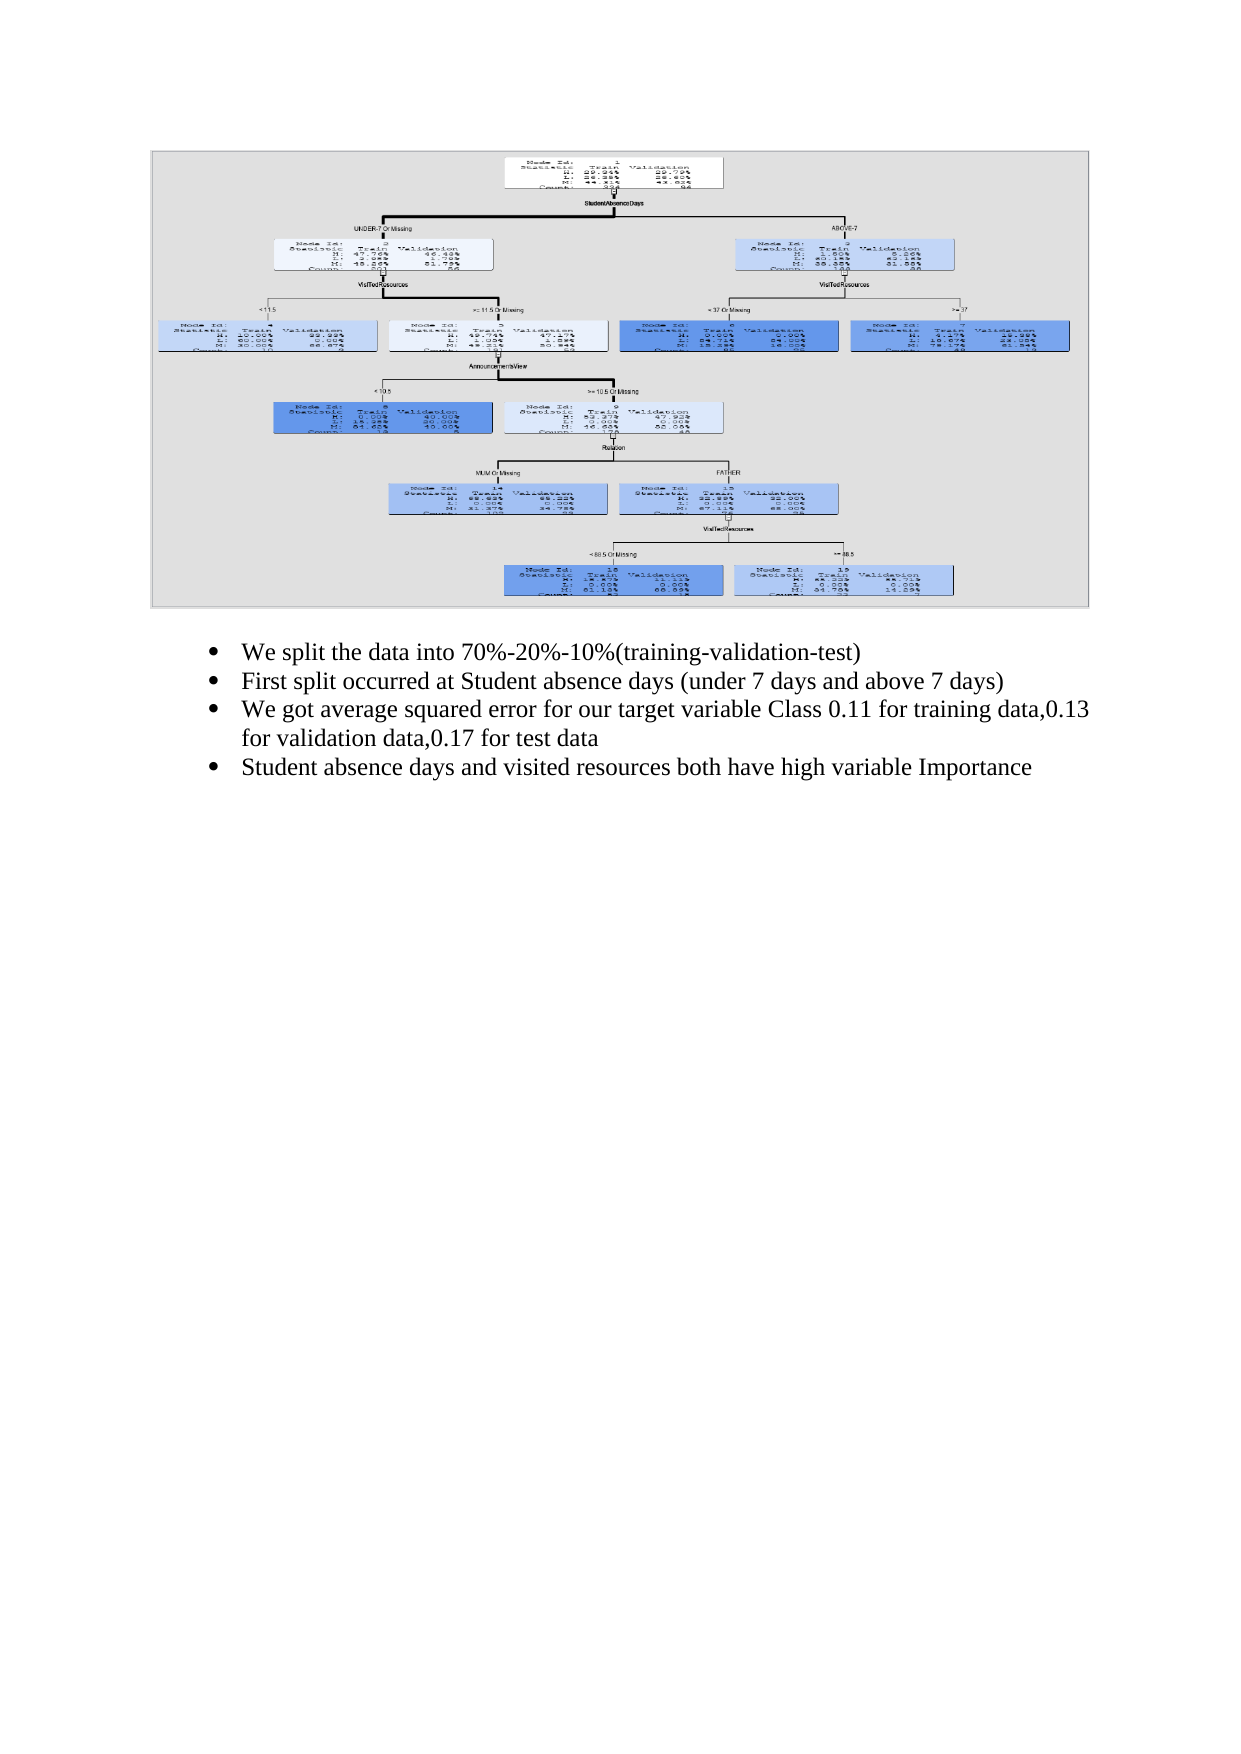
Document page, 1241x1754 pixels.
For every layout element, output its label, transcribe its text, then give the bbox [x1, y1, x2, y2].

list We got average squared error for our target variable Class 0.11 for training data,0.13 for validation data,0.17 for test data [209, 694, 1090, 752]
picture [150, 150, 1090, 609]
list We split the data into 70%-20%-10%(training-validation-test) [209, 637, 1090, 666]
list First split occurred at Student absence days (under 7 days and above 7 days) [209, 666, 1090, 694]
list Student absence days and visited resources both have high variable Importance [209, 752, 1090, 781]
